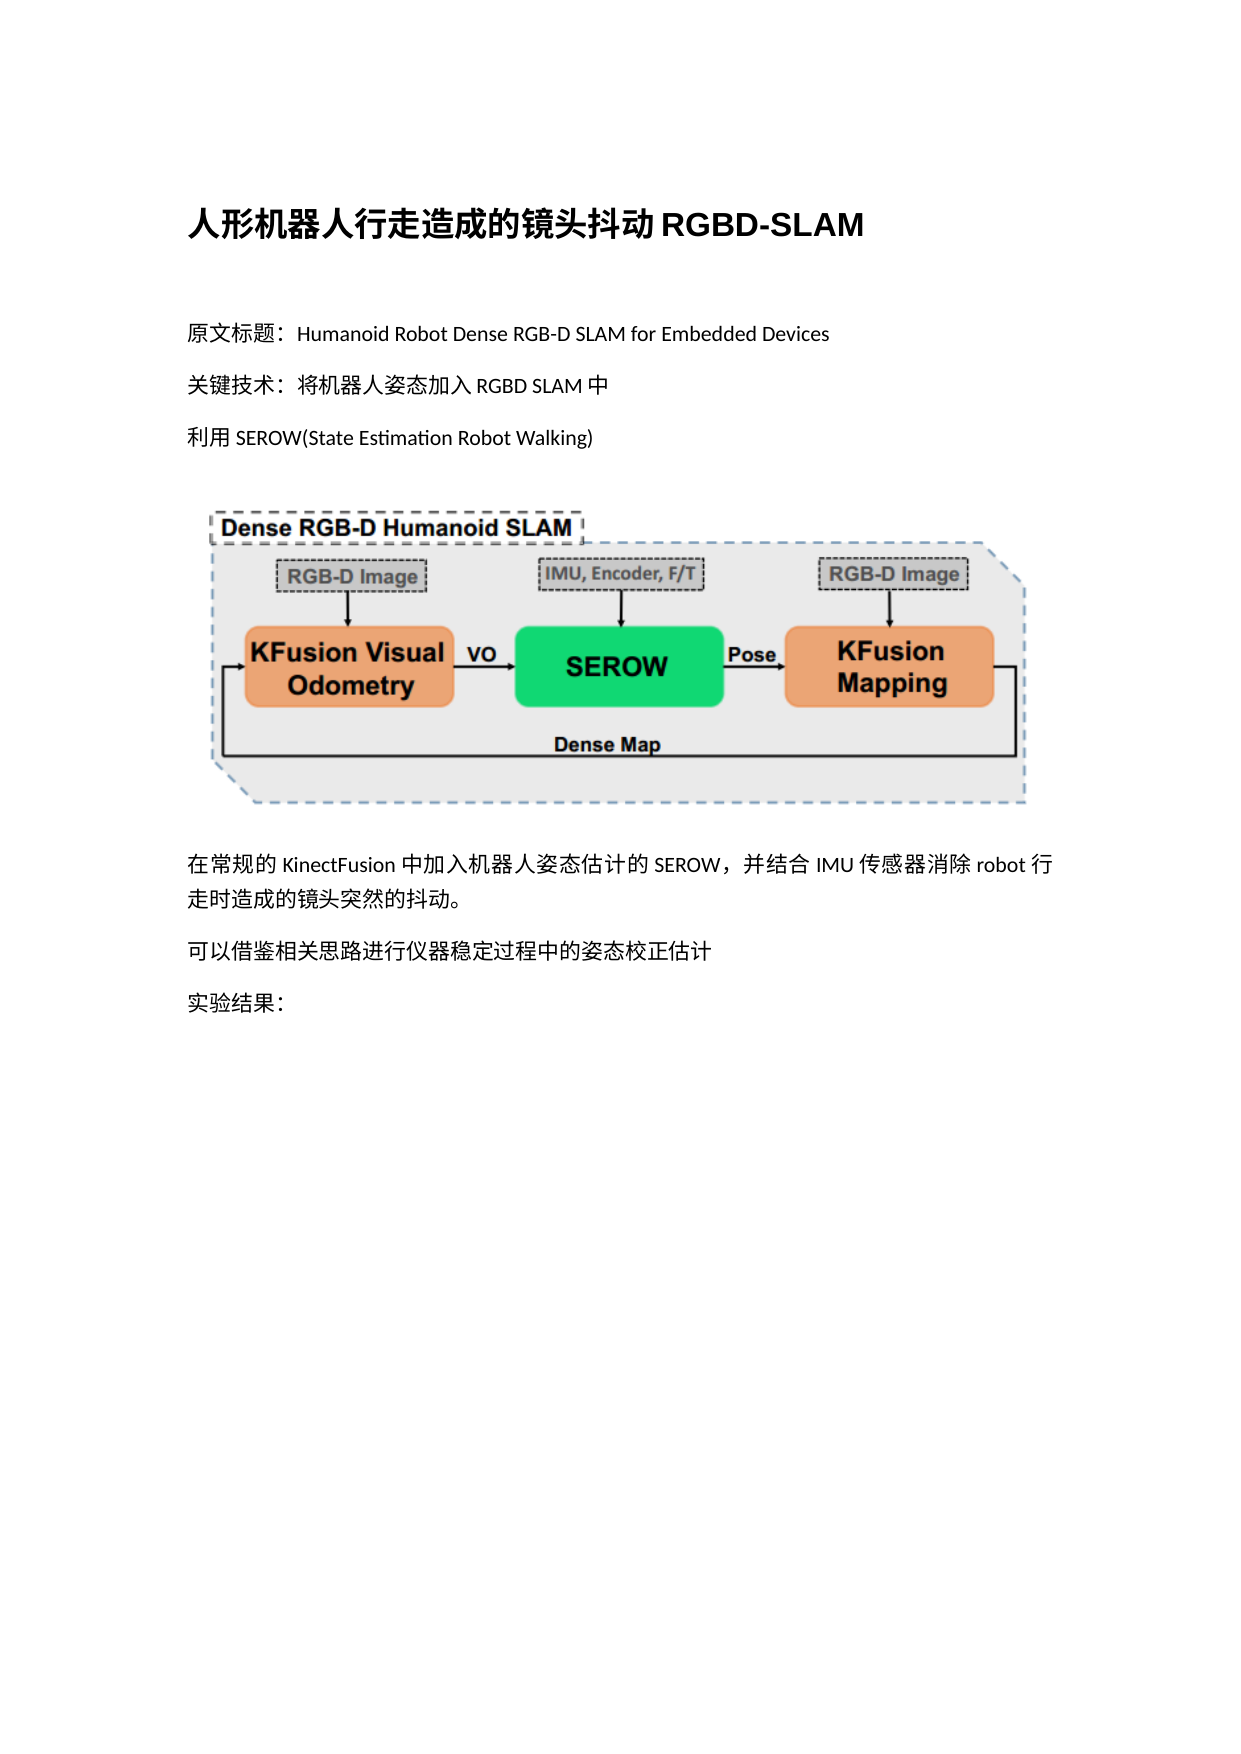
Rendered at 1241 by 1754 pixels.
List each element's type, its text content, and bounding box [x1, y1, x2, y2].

text 实验结果： [187, 985, 1053, 1018]
text 原文标题：Humanoid Robot Dense RGB-D SLAM for Embedded Devices [187, 316, 1053, 348]
text 在常规的KinectFusion中加入机器人姿态估计的SEROW，并结合IMU传感器消除robot行走时造成的镜头突然的抖动。 [187, 847, 1053, 914]
text 可以借鉴相关思路进行仪器稳定过程中的姿态校正估计 [187, 934, 1053, 966]
text 利用SEROW(State Estimation Robot Walking) [187, 419, 1053, 452]
subtitle 人形机器人行走造成的镜头抖动RGBD-SLAM [187, 189, 1053, 254]
picture [187, 470, 1053, 827]
text 关键技术：将机器人姿态加入RGBD SLAM中 [187, 367, 1053, 400]
